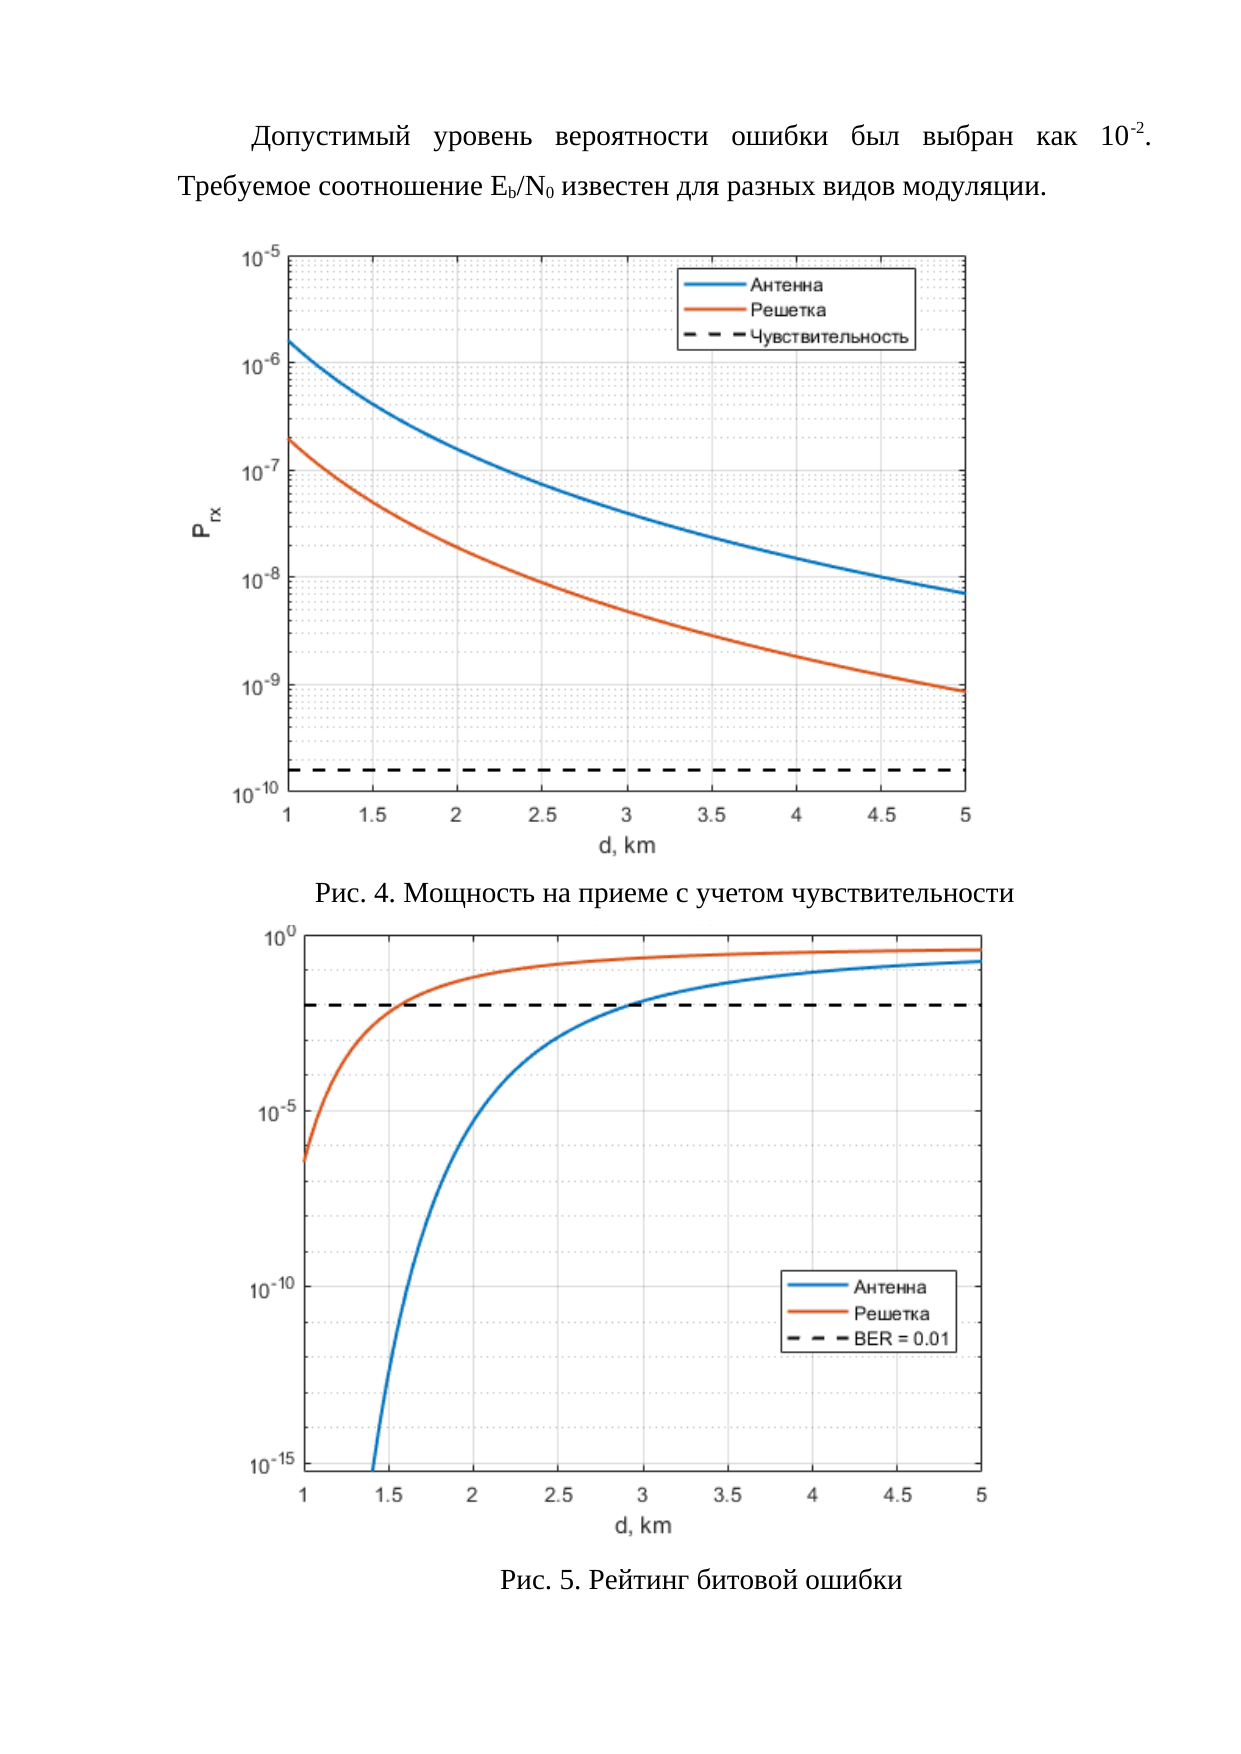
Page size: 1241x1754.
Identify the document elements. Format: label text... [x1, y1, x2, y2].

text Рис. 5. Рейтинг битовой ошибки [177, 1562, 1152, 1596]
text Допустимый уровень вероятности ошибки был выбран как 10-2. Требуемое соотношение Eb/N0 известен для разных видов модуляции. [177, 118, 1152, 202]
text Рис. 4. Мощность на приеме с учетом чувствительности [177, 875, 1152, 908]
picture [177, 218, 1029, 858]
picture [251, 925, 1034, 1546]
